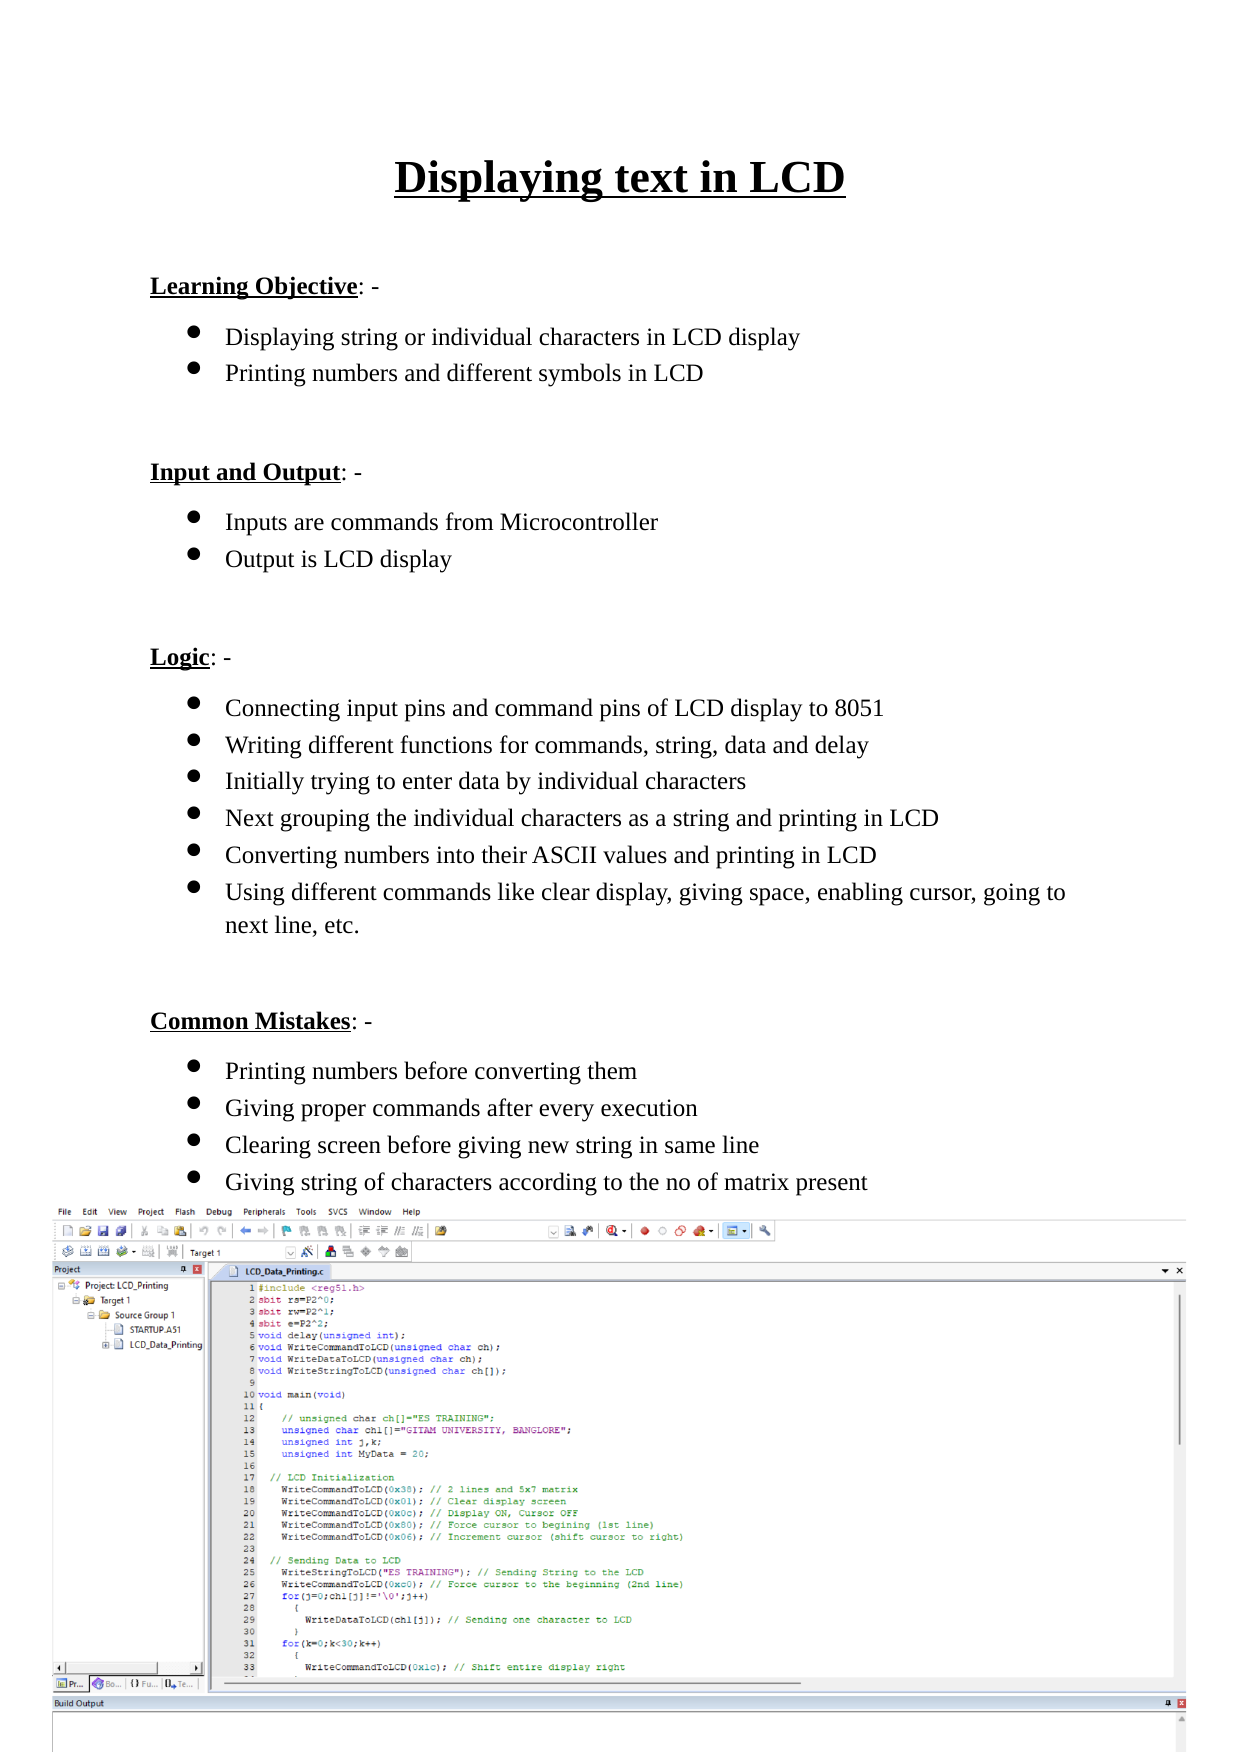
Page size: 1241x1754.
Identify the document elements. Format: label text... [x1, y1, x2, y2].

list Next grouping the individual characters as a string and printing in LCD [187, 801, 1090, 834]
list Giving string of characters according to the no of matrix present [187, 1164, 1090, 1198]
text Learning Objective: - [150, 271, 1090, 300]
list Output is LCD display [187, 541, 1090, 575]
list Writing different functions for commands, string, data and delay [187, 727, 1090, 761]
text Displaying text in LCD [150, 150, 1090, 203]
list Giving proper commands after every execution [187, 1090, 1090, 1124]
picture [51, 1203, 1185, 1650]
list Printing numbers and different symbols in LCD [187, 356, 1090, 390]
list Printing numbers before converting them [187, 1053, 1090, 1088]
list Inputs are commands from Microcontroller [187, 504, 1090, 539]
list Using different commands like clear display, giving space, enabling cursor, going to next line, etc. [187, 874, 1090, 939]
text Common Mistakes: - [150, 1006, 1090, 1034]
list Converting numbers into their ASCII values and printing in LCD [187, 837, 1090, 871]
list Displaying string or individual characters in LCD display [187, 319, 1090, 353]
list Clearing screen before giving new string in same line [187, 1127, 1090, 1161]
text Logic: - [150, 642, 1090, 671]
list Connecting input pins and command pins of LCD display to 8051 [187, 690, 1090, 724]
list Initially trying to enter data by individual characters [187, 764, 1090, 798]
text Input and Output: - [150, 457, 1090, 486]
